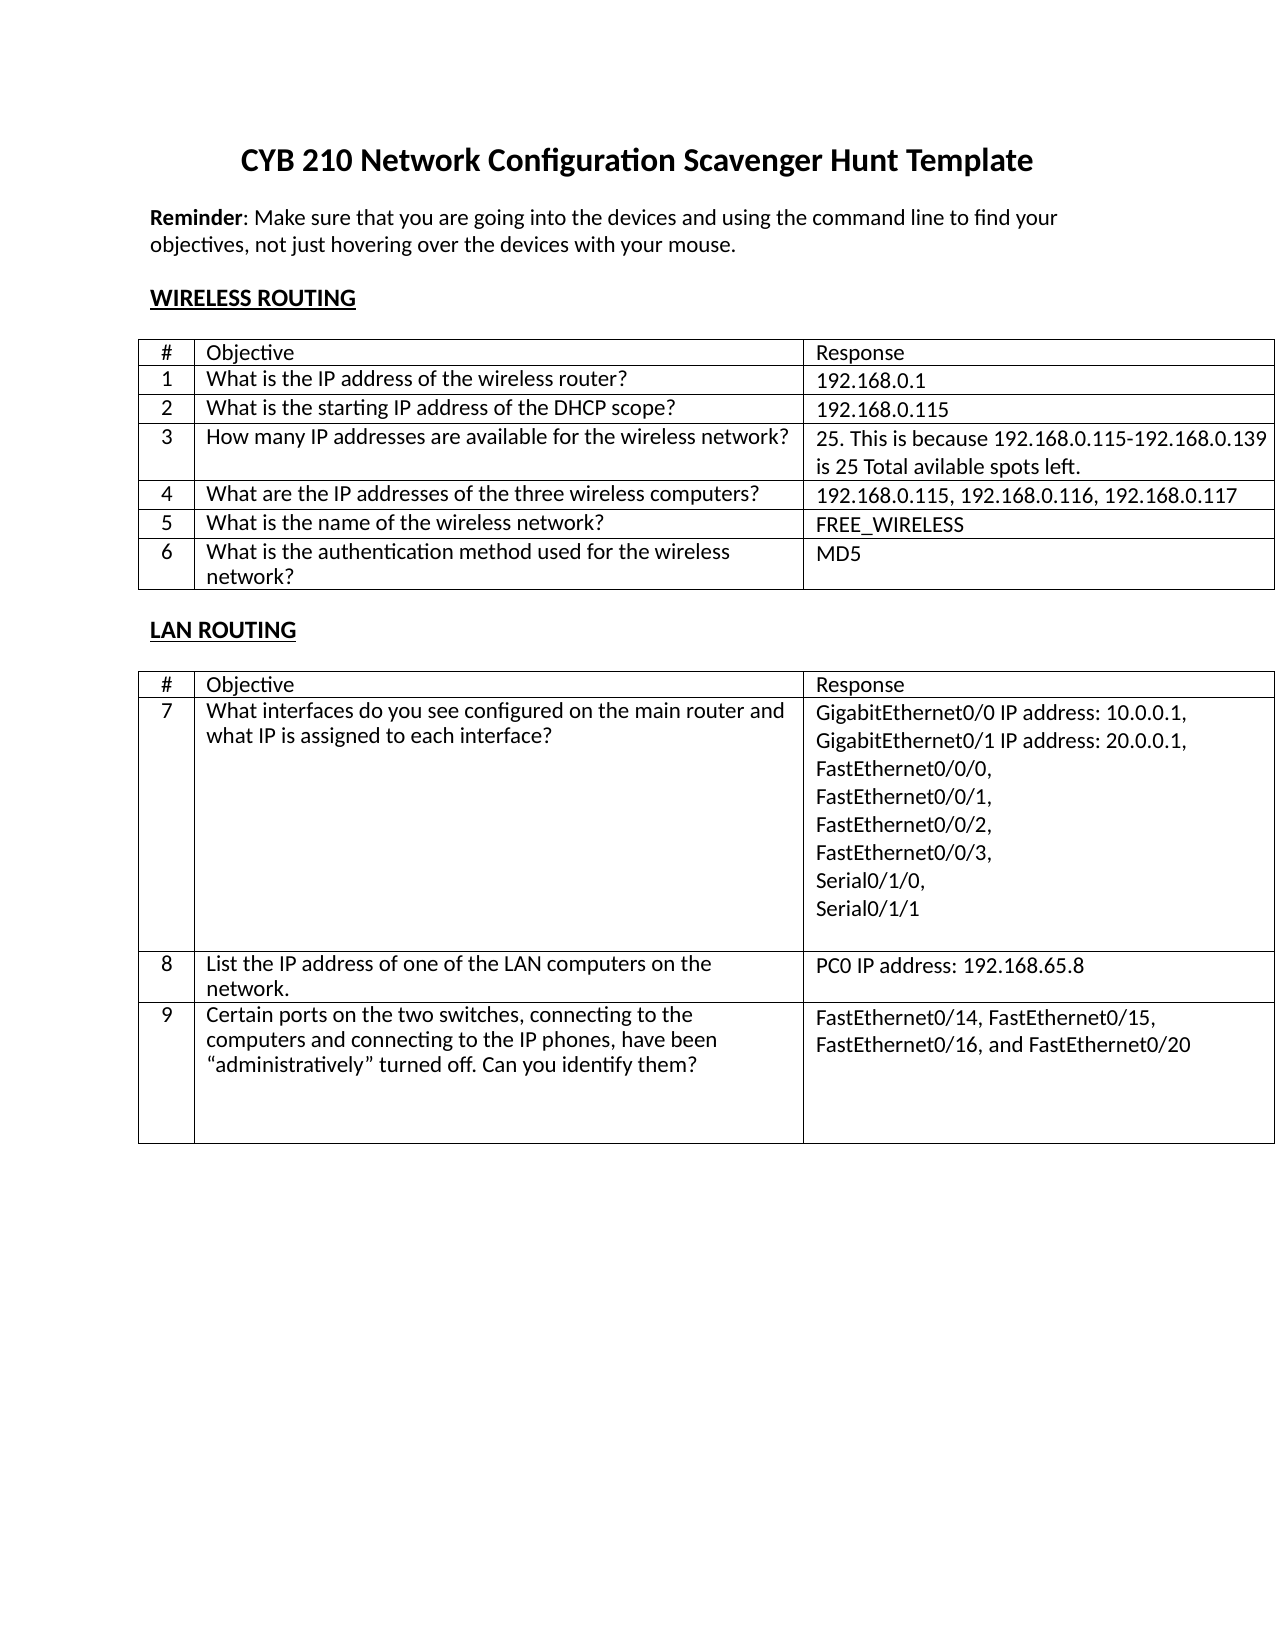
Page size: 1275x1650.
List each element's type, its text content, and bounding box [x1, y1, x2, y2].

table_cell 6 [139, 539, 194, 589]
table_header Response [804, 672, 1274, 697]
table_cell 192.168.0.115, 192.168.0.116, 192.168.0.117 [804, 481, 1274, 509]
table_cell 3 [139, 424, 194, 480]
text Reminder: Make sure that you are going into the devices and using the command line to find your objectives, not just hovering over the devices with your mouse. [150, 204, 1125, 258]
table_cell 8 [139, 952, 194, 1002]
table_cell 4 [139, 481, 194, 509]
table_cell What interfaces do you see configured on the main router and what IP is assigned to each interface? [195, 698, 803, 951]
text CYB 210 Network Configuration Scavenger Hunt Template [150, 150, 1125, 177]
table_cell 25. This is because 192.168.0.115-192.168.0.139 is 25 Total avilable spots left. [804, 424, 1274, 480]
table_header Objective [195, 672, 803, 697]
table_cell What is the starting IP address of the DHCP scope? [195, 395, 803, 423]
table_cell PC0 IP address: 192.168.65.8 [804, 952, 1274, 1002]
table_cell What is the name of the wireless network? [195, 510, 803, 538]
table_cell 5 [139, 510, 194, 538]
table_header # [139, 340, 194, 365]
text WIRELESS ROUTING [150, 285, 1125, 312]
table_cell Certain ports on the two switches, connecting to the computers and connecting to the IP phones, have been “administratively” turned off. Can you identify them? [195, 1003, 803, 1143]
table_cell List the IP address of one of the LAN computers on the network. [195, 952, 803, 1002]
table_cell 7 [139, 698, 194, 951]
table_cell What are the IP addresses of the three wireless computers? [195, 481, 803, 509]
table_cell GigabitEthernet0/0 IP address: 10.0.0.1, GigabitEthernet0/1 IP address: 20.0.0.1, FastEthernet0/0/0, FastEthernet0/0/1, FastEthernet0/0/2, FastEthernet0/0/3, Serial0/1/0, Serial0/1/1 [804, 698, 1274, 951]
table_cell 2 [139, 395, 194, 423]
table_cell 9 [139, 1003, 194, 1143]
table_header Response [804, 340, 1274, 365]
table_cell What is the authentication method used for the wireless network? [195, 539, 803, 589]
table_header # [139, 672, 194, 697]
text LAN ROUTING [150, 617, 1125, 644]
table_cell 1 [139, 366, 194, 394]
table_cell FastEthernet0/14, FastEthernet0/15, FastEthernet0/16, and FastEthernet0/20 [804, 1003, 1274, 1143]
table_cell What is the IP address of the wireless router? [195, 366, 803, 394]
table_cell MD5 [804, 539, 1274, 589]
table_cell FREE_WIRELESS [804, 510, 1274, 538]
table_cell 192.168.0.115 [804, 395, 1274, 423]
table_header Objective [195, 340, 803, 365]
table_cell How many IP addresses are available for the wireless network? [195, 424, 803, 480]
table_cell 192.168.0.1 [804, 366, 1274, 394]
